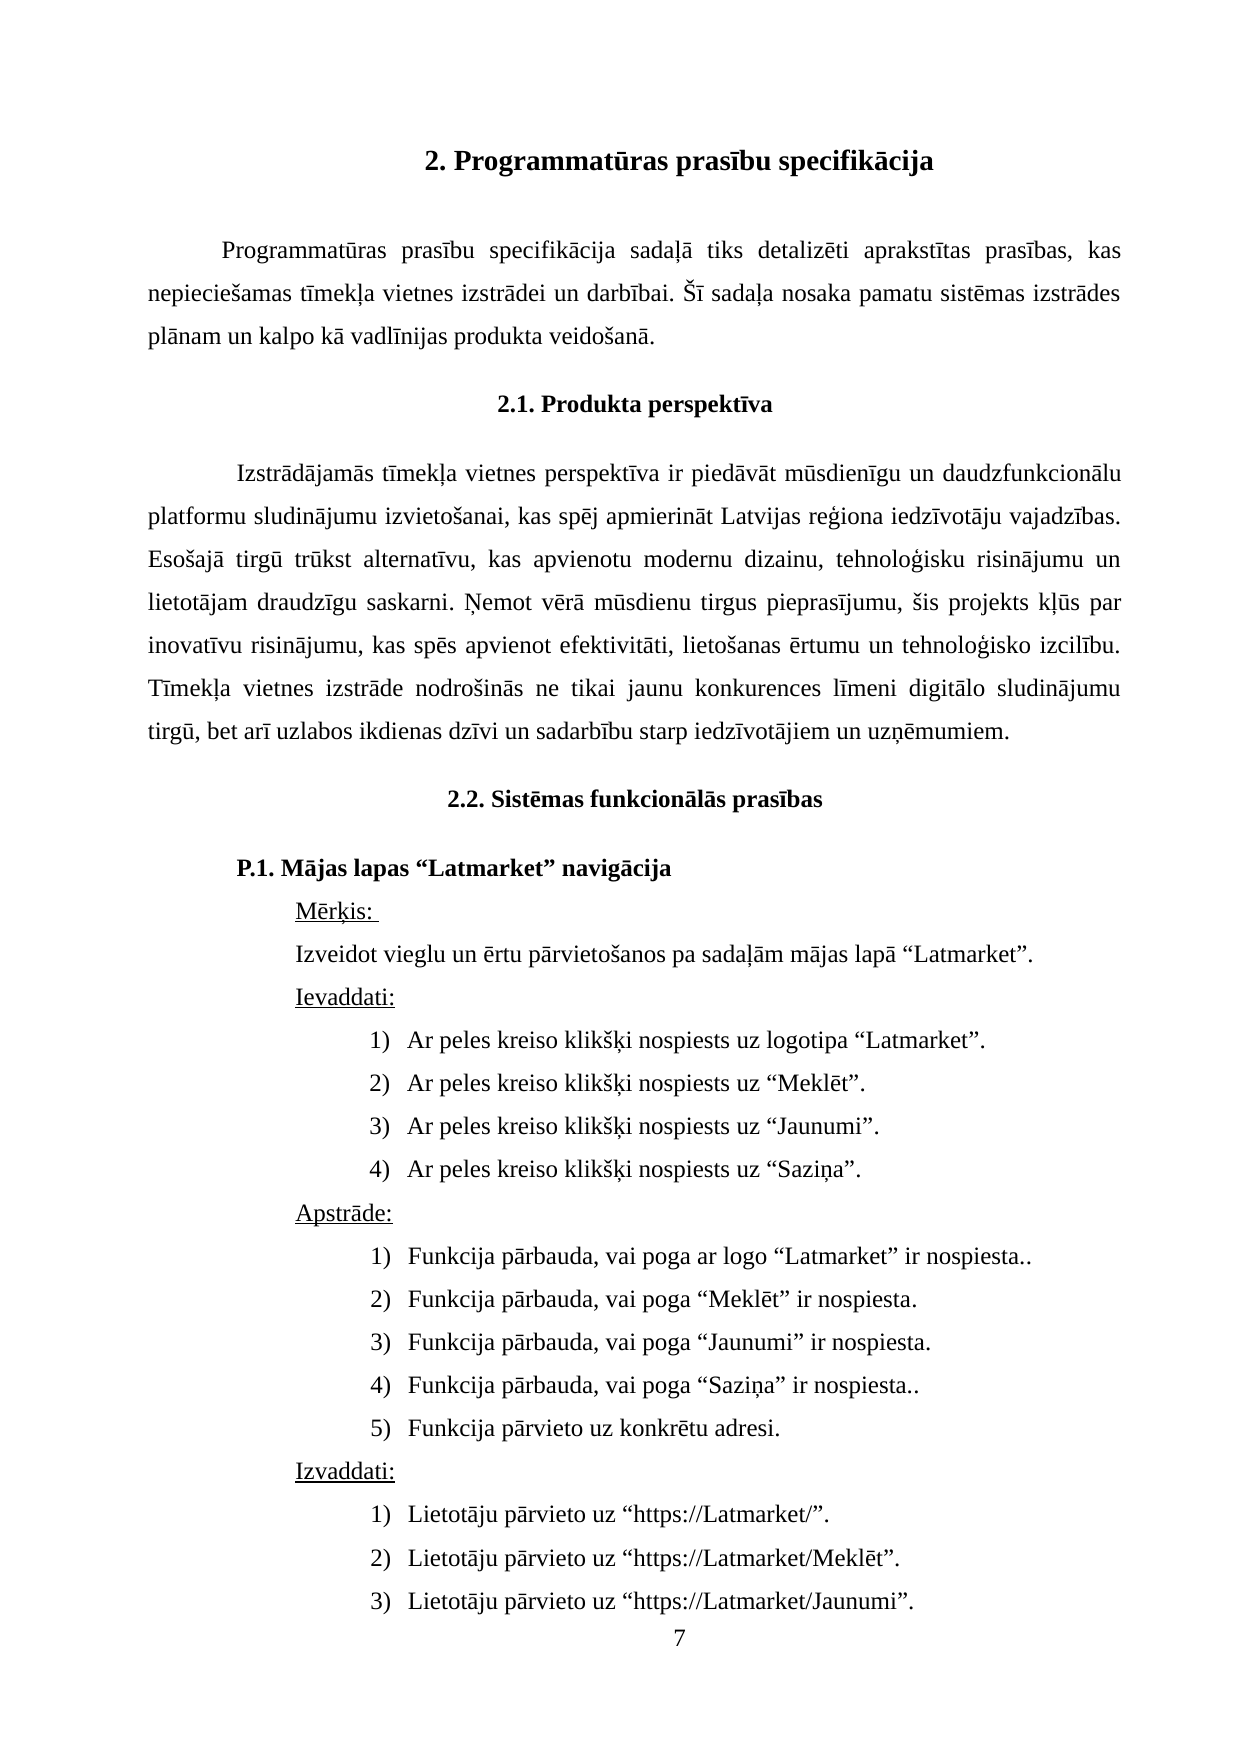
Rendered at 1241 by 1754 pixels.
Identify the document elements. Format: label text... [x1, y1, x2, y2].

list Funkcija pārbauda, vai poga ar logo “Latmarket” ir nospiesta.. [370, 1241, 1122, 1269]
text Apstrāde: [207, 1198, 1122, 1226]
list Funkcija pārvieto uz konkrētu adresi. [370, 1413, 1122, 1442]
subtitle Programmatūras prasību specifikācija [148, 143, 1122, 177]
text Ievaddati: [148, 982, 1122, 1011]
list Funkcija pārbauda, vai poga “Meklēt” ir nospiesta. [370, 1284, 1122, 1313]
subtitle Produkta perspektīva [148, 389, 1122, 418]
list Ar peles kreiso klikšķi nospiests uz “Saziņa”. [369, 1154, 1122, 1183]
subtitle Sistēmas funkcionālās prasības [148, 784, 1122, 813]
list Ar peles kreiso klikšķi nospiests uz “Meklēt”. [369, 1068, 1122, 1097]
list Funkcija pārbauda, vai poga “Jaunumi” ir nospiesta. [370, 1327, 1122, 1356]
text Izstrādājamās tīmekļa vietnes perspektīva ir piedāvāt mūsdienīgu un daudzfunkcionālu platformu sludinājumu izvietošanai, kas spēj apmierināt Latvijas reģiona iedzīvotāju vajadzības. Esošajā tirgū trūkst alternatīvu, kas apvienotu modernu dizainu, tehnoloģisku risinājumu un lietotājam draudzīgu saskarni. Ņemot vērā mūsdienu tirgus pieprasījumu, šis projekts kļūs par inovatīvu risinājumu, kas spēs apvienot efektivitāti, lietošanas ērtumu un tehnoloģisko izcilību. Tīmekļa vietnes izstrāde nodrošinās ne tikai jaunu konkurences līmeni digitālo sludinājumu tirgū, bet arī uzlabos ikdienas dzīvi un sadarbību starp iedzīvotājiem un uzņēmumiem. [148, 458, 1122, 745]
text P.1. Mājas lapas “Latmarket” navigācija [148, 853, 1122, 881]
list Lietotāju pārvieto uz “https://Latmarket/Meklēt”. [370, 1543, 1122, 1571]
list Lietotāju pārvieto uz “https://Latmarket/Jaunumi”. [370, 1586, 1122, 1614]
list Ar peles kreiso klikšķi nospiests uz “Jaunumi”. [369, 1111, 1122, 1140]
text Programmatūras prasību specifikācija sadaļā tiks detalizēti aprakstītas prasības, kas nepieciešamas tīmekļa vietnes izstrādei un darbībai. Šī sadaļa nosaka pamatu sistēmas izstrādes plānam un kalpo kā vadlīnijas produkta veidošanā. [148, 235, 1122, 350]
text Mērķis: [148, 896, 1122, 924]
list Lietotāju pārvieto uz “https://Latmarket/”. [370, 1499, 1122, 1528]
text Izveidot vieglu un ērtu pārvietošanos pa sadaļām mājas lapā “Latmarket”. [148, 939, 1122, 968]
text Izvaddati: [207, 1456, 1122, 1485]
list Funkcija pārbauda, vai poga “Saziņa” ir nospiesta.. [370, 1370, 1122, 1399]
list Ar peles kreiso klikšķi nospiests uz logotipa “Latmarket”. [369, 1025, 1122, 1054]
